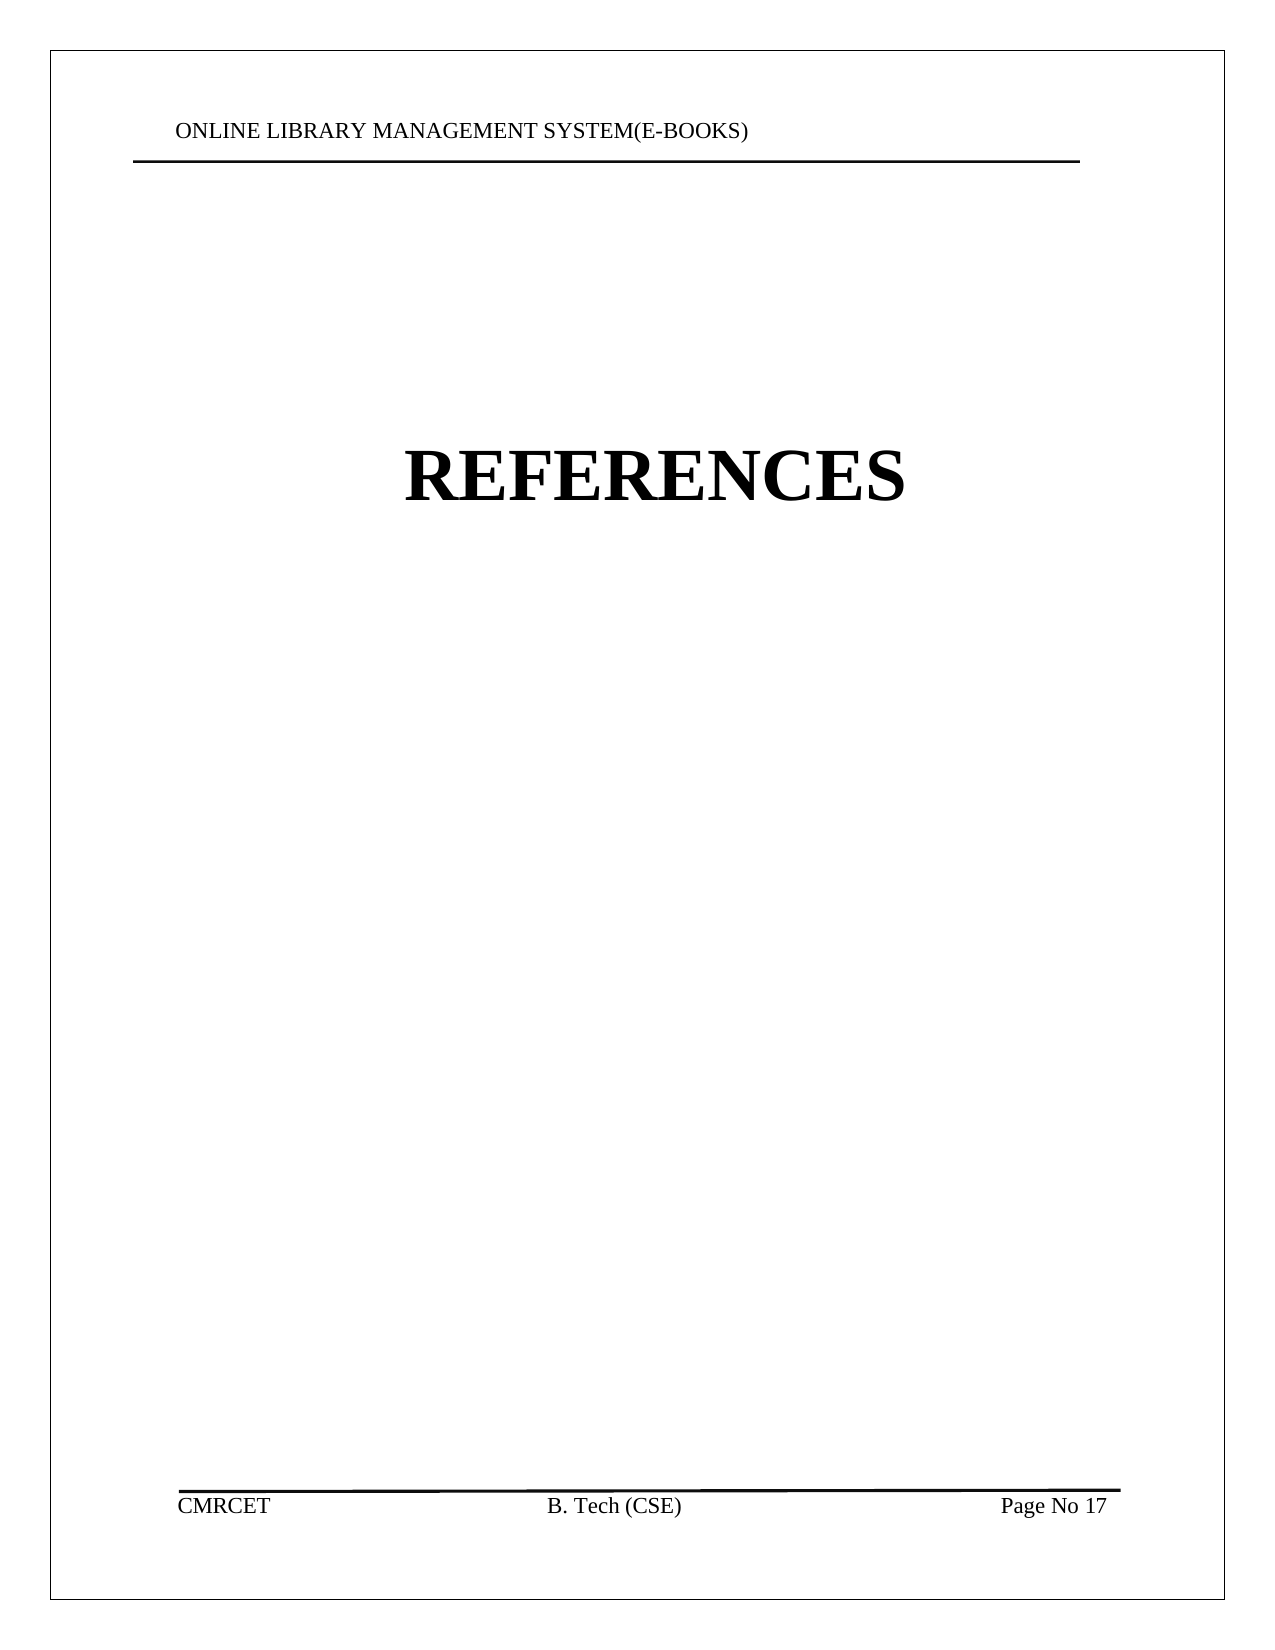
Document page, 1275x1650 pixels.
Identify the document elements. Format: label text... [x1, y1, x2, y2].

subtitle REFERENCES [205, 430, 1106, 516]
